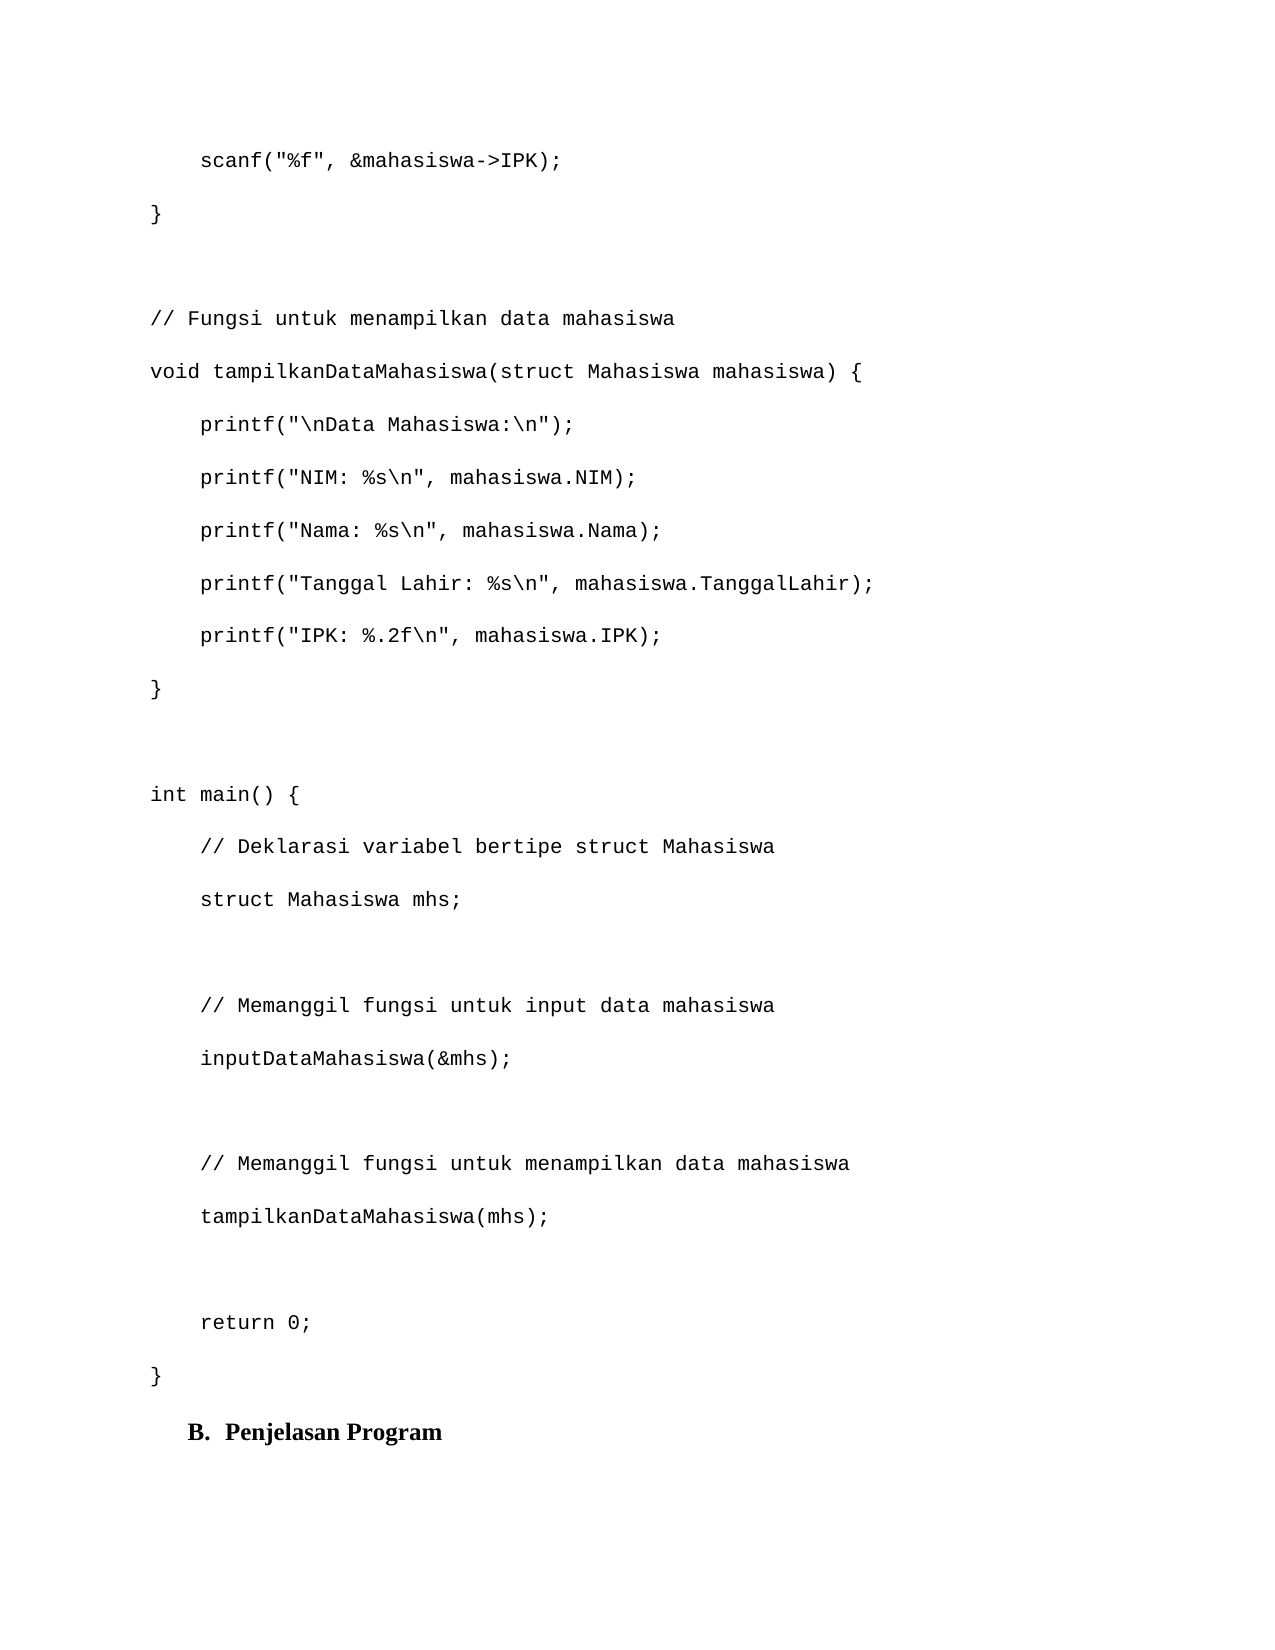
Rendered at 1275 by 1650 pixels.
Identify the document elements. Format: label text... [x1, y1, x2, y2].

text } [150, 203, 1125, 226]
text } [150, 1365, 1125, 1388]
text int main() { [150, 784, 1125, 807]
text // Memanggil fungsi untuk menampilkan data mahasiswa [150, 1153, 1125, 1177]
text printf("Nama: %s\n", mahasiswa.Nama); [150, 520, 1125, 543]
text printf("Tanggal Lahir: %s\n", mahasiswa.TanggalLahir); [150, 572, 1125, 596]
text tampilkanDataMahasiswa(mhs); [150, 1206, 1125, 1230]
text return 0; [150, 1312, 1125, 1336]
text printf("IPK: %.2f\n", mahasiswa.IPK); [150, 625, 1125, 649]
text // Memanggil fungsi untuk input data mahasiswa [150, 995, 1125, 1019]
text } [150, 678, 1125, 702]
list Penjelasan Program [187, 1417, 1125, 1446]
text void tampilkanDataMahasiswa(struct Mahasiswa mahasiswa) { [150, 361, 1125, 385]
text printf("\nData Mahasiswa:\n"); [150, 414, 1125, 438]
text printf("NIM: %s\n", mahasiswa.NIM); [150, 467, 1125, 491]
text // Fungsi untuk menampilkan data mahasiswa [150, 308, 1125, 332]
text inputDataMahasiswa(&mhs); [150, 1048, 1125, 1071]
text scanf("%f", &mahasiswa->IPK); [150, 150, 1125, 174]
text // Deklarasi variabel bertipe struct Mahasiswa [150, 837, 1125, 860]
text struct Mahasiswa mhs; [150, 889, 1125, 913]
